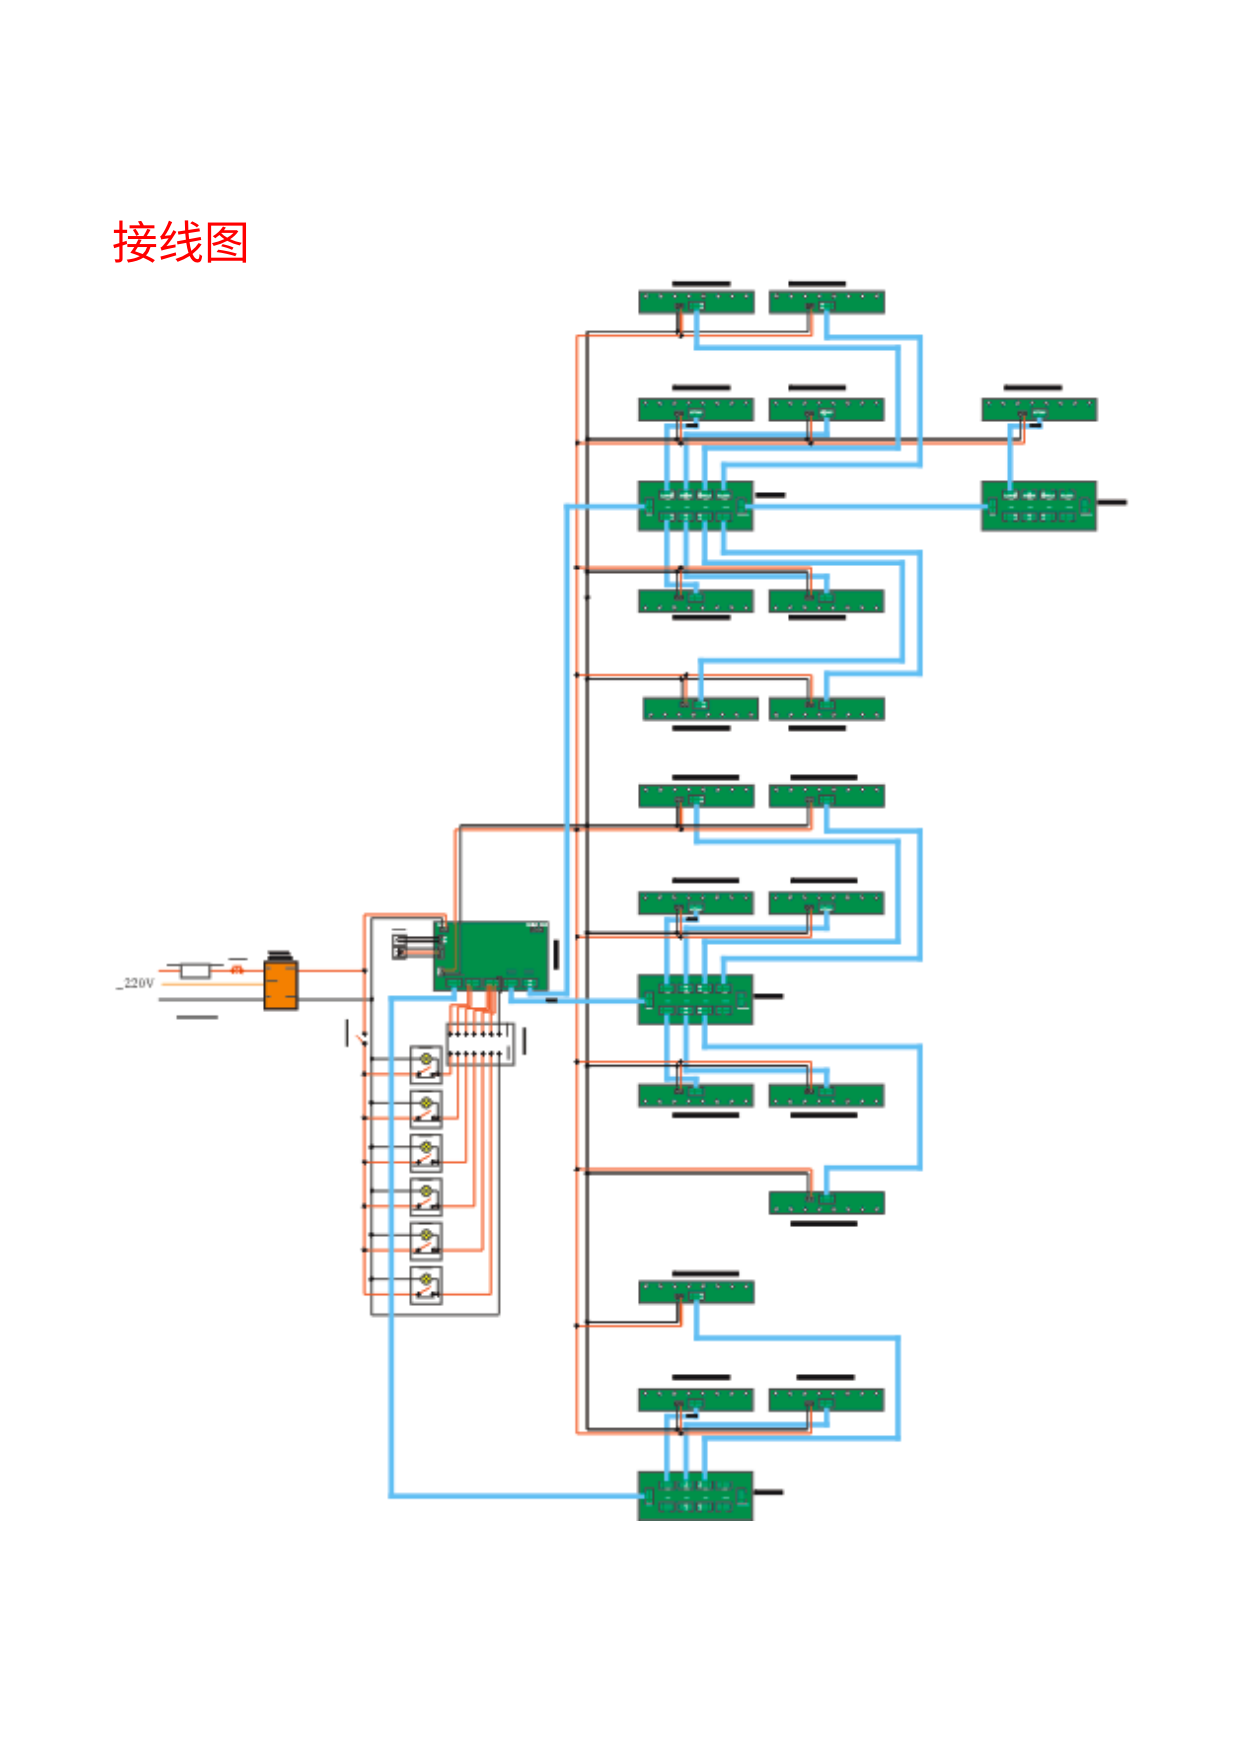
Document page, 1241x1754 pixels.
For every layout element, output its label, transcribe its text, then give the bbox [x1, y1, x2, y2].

picture [112, 272, 1162, 1521]
text 接线图 [112, 206, 1128, 272]
